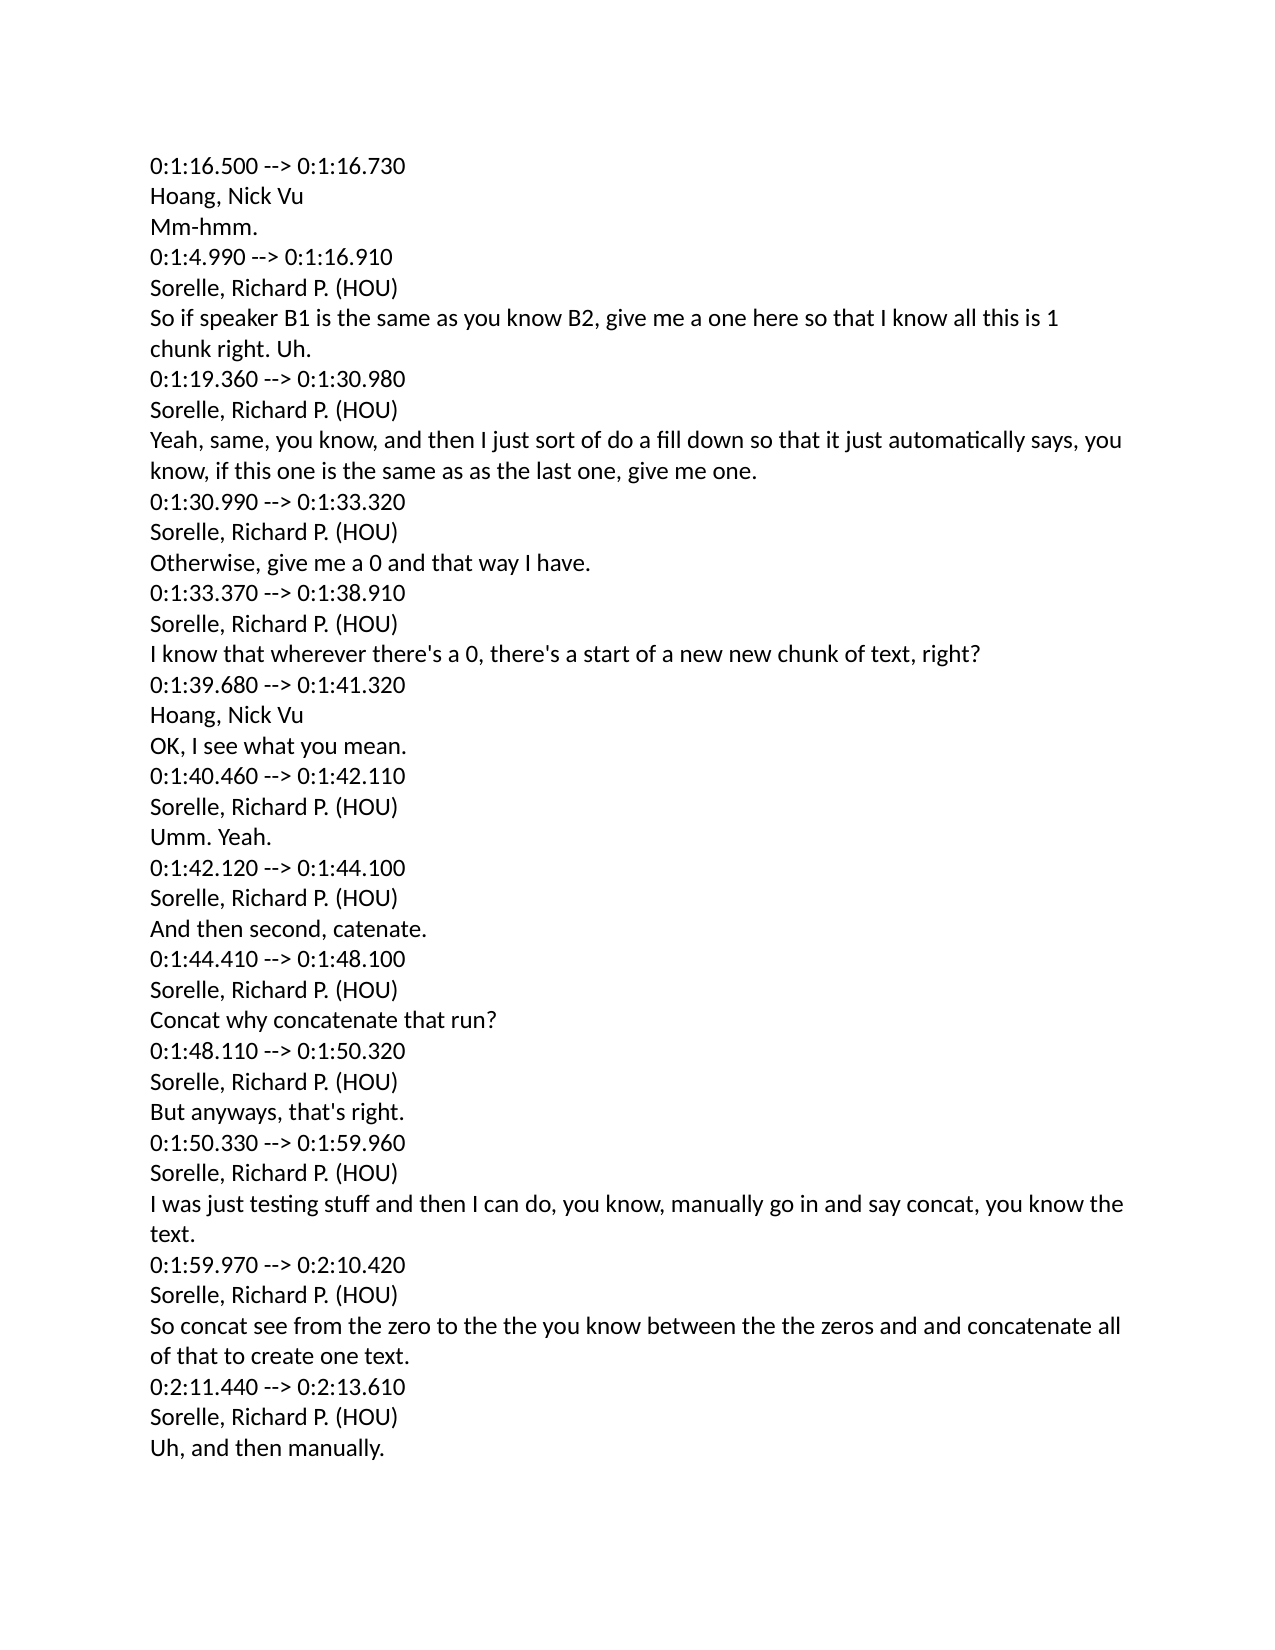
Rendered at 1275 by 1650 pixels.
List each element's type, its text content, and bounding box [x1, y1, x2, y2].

text 0:1:59.970 --> 0:2:10.420 Sorelle, Richard P. (HOU) So concat see from the zero to the the you know between the the zeros and and concatenate all of that to create one text. [150, 1249, 1125, 1371]
text 0:1:40.460 --> 0:1:42.110 Sorelle, Richard P. (HOU) Umm. Yeah. [150, 760, 1125, 852]
text 0:1:16.500 --> 0:1:16.730 Hoang, Nick Vu Mm-hmm. [150, 150, 1125, 242]
text 0:1:48.110 --> 0:1:50.320 Sorelle, Richard P. (HOU) But anyways, that's right. [150, 1035, 1125, 1127]
text 0:1:33.370 --> 0:1:38.910 Sorelle, Richard P. (HOU) I know that wherever there's a 0, there's a start of a new new chunk of text, right? [150, 577, 1125, 669]
text 0:1:19.360 --> 0:1:30.980 Sorelle, Richard P. (HOU) Yeah, same, you know, and then I just sort of do a fill down so that it just automatically says, you know, if this one is the same as as the last one, give me one. [150, 364, 1125, 486]
text 0:1:42.120 --> 0:1:44.100 Sorelle, Richard P. (HOU) And then second, catenate. [150, 852, 1125, 943]
text 0:1:39.680 --> 0:1:41.320 Hoang, Nick Vu OK, I see what you mean. [150, 669, 1125, 760]
text 0:1:44.410 --> 0:1:48.100 Sorelle, Richard P. (HOU) Concat why concatenate that run? [150, 943, 1125, 1035]
text 0:1:50.330 --> 0:1:59.960 Sorelle, Richard P. (HOU) I was just testing stuff and then I can do, you know, manually go in and say concat, you know the text. [150, 1127, 1125, 1249]
text 0:1:30.990 --> 0:1:33.320 Sorelle, Richard P. (HOU) Otherwise, give me a 0 and that way I have. [150, 486, 1125, 577]
text 0:2:11.440 --> 0:2:13.610 Sorelle, Richard P. (HOU) Uh, and then manually. [150, 1371, 1125, 1462]
text 0:1:4.990 --> 0:1:16.910 Sorelle, Richard P. (HOU) So if speaker B1 is the same as you know B2, give me a one here so that I know all this is 1 chunk right. Uh. [150, 242, 1125, 364]
